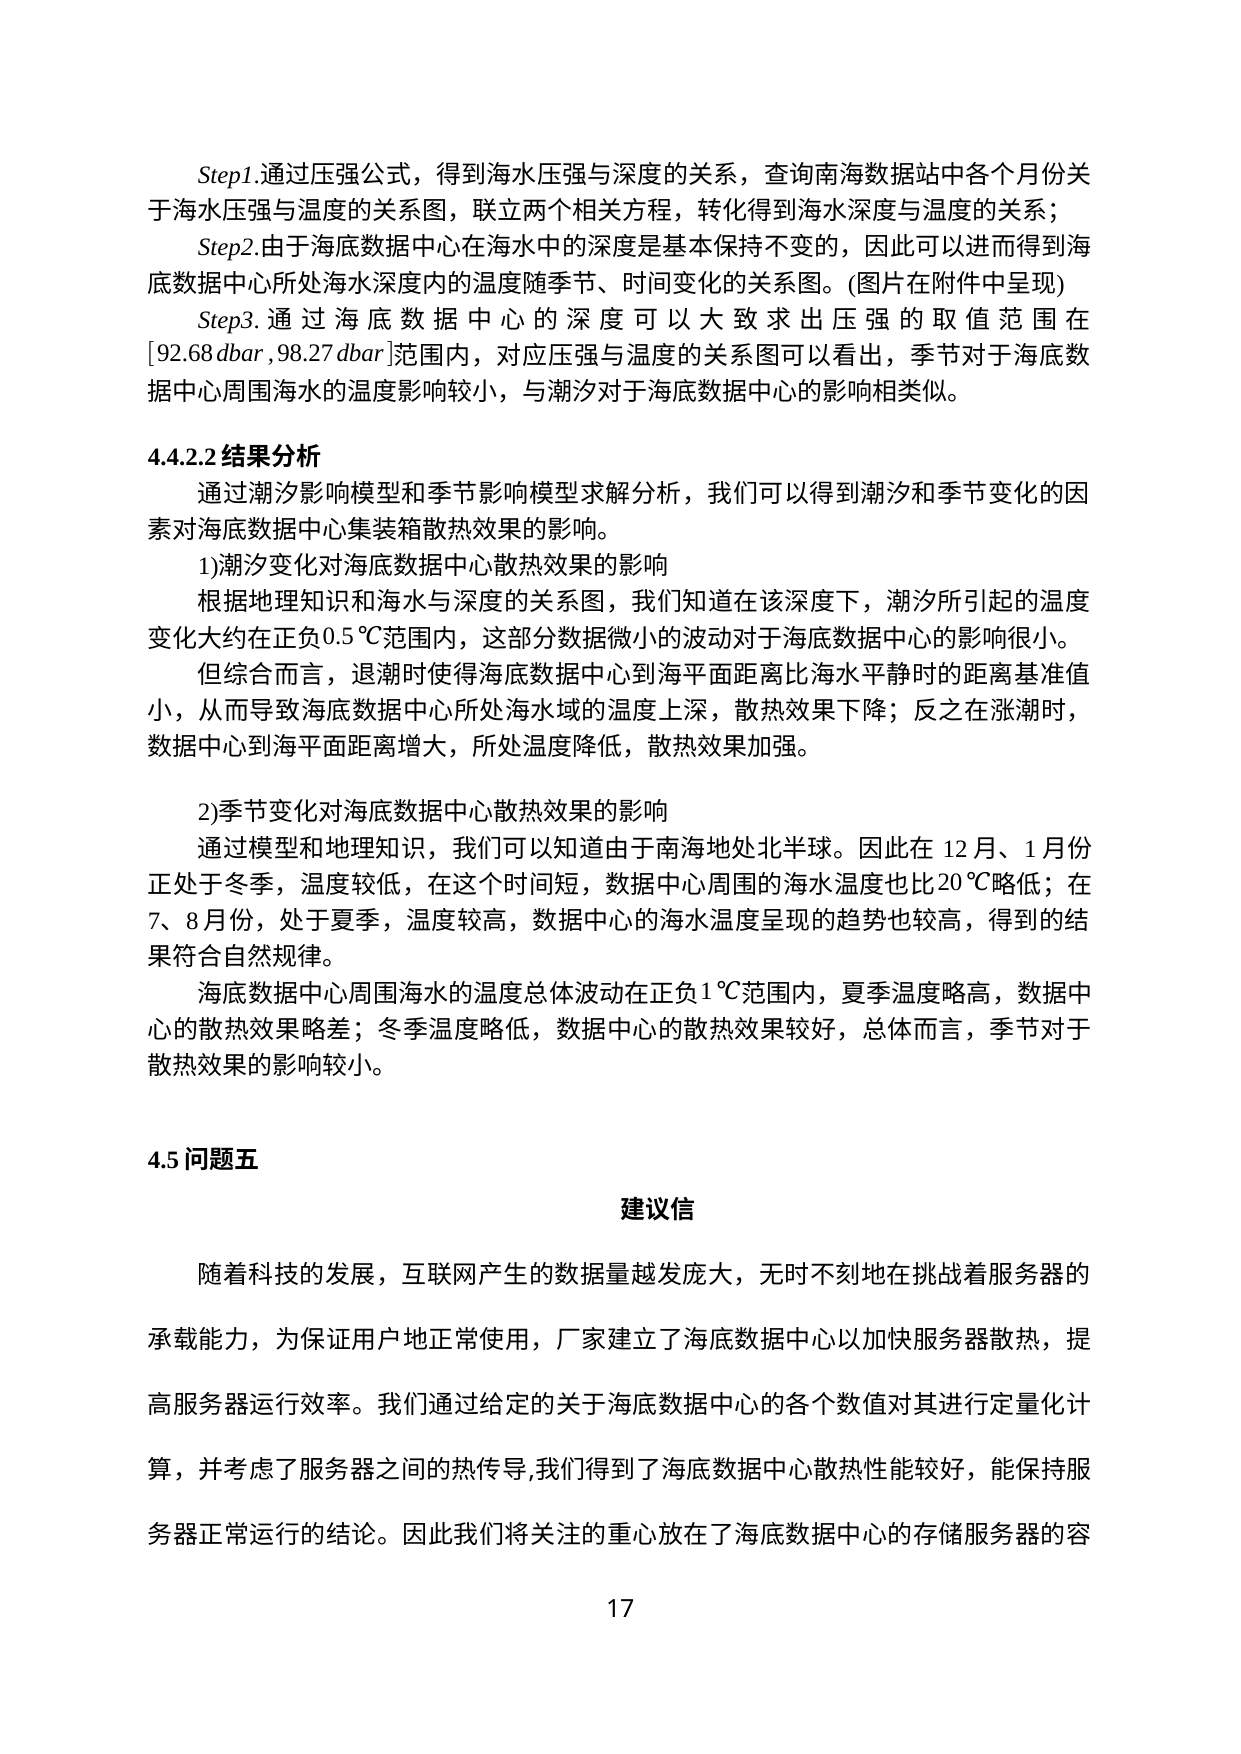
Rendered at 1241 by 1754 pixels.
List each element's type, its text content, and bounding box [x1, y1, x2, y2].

text Step2.由于海底数据中心在海水中的深度是基本保持不变的，因此可以进而得到海底数据中心所处海水深度内的温度随季节、时间变化的关系图。(图片在附件中呈现) [148, 227, 1092, 299]
text 海底数据中心周围海水的温度总体波动在正负范围内，夏季温度略高，数据中心的散热效果略差；冬季温度略低，数据中心的散热效果较好，总体而言，季节对于散热效果的影响较小。 [148, 973, 1092, 1082]
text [148, 1241, 1092, 1566]
text 2)季节变化对海底数据中心散热效果的影响 [148, 792, 1092, 828]
text 通过模型和地理知识，我们可以知道由于南海地处北半球。因此在12月、1月份正处于冬季，温度较低，在这个时间短，数据中心周围的海水温度也比略低；在7、8月份，处于夏季，温度较高，数据中心的海水温度呈现的趋势也较高，得到的结果符合自然规律。 [148, 828, 1092, 973]
text 4.5问题五 [148, 1139, 1092, 1176]
text 1)潮汐变化对海底数据中心散热效果的影响 [148, 546, 1092, 582]
list 建议信 [223, 1176, 1092, 1241]
text 根据地理知识和海水与深度的关系图，我们知道在该深度下，潮汐所引起的温度变化大约在正负范围内，这部分数据微小的波动对于海底数据中心的影响很小。 [148, 582, 1092, 654]
text Step1.通过压强公式，得到海水压强与深度的关系，查询南海数据站中各个月份关于海水压强与温度的关系图，联立两个相关方程，转化得到海水深度与温度的关系； [148, 154, 1092, 227]
text 4.4.2.2结果分析 [148, 437, 1092, 473]
text 但综合而言，退潮时使得海底数据中心到海平面距离比海水平静时的距离基准值小，从而导致海底数据中心所处海水域的温度上深，散热效果下降；反之在涨潮时，数据中心到海平面距离增大，所处温度降低，散热效果加强。 [148, 654, 1092, 763]
text Step3.通过海底数据中心的深度可以大致求出压强的取值范围在范围内，对应压强与温度的关系图可以看出，季节对于海底数据中心周围海水的温度影响较小，与潮汐对于海底数据中心的影响相类似。 [148, 299, 1092, 408]
text 通过潮汐影响模型和季节影响模型求解分析，我们可以得到潮汐和季节变化的因素对海底数据中心集装箱散热效果的影响。 [148, 473, 1092, 546]
